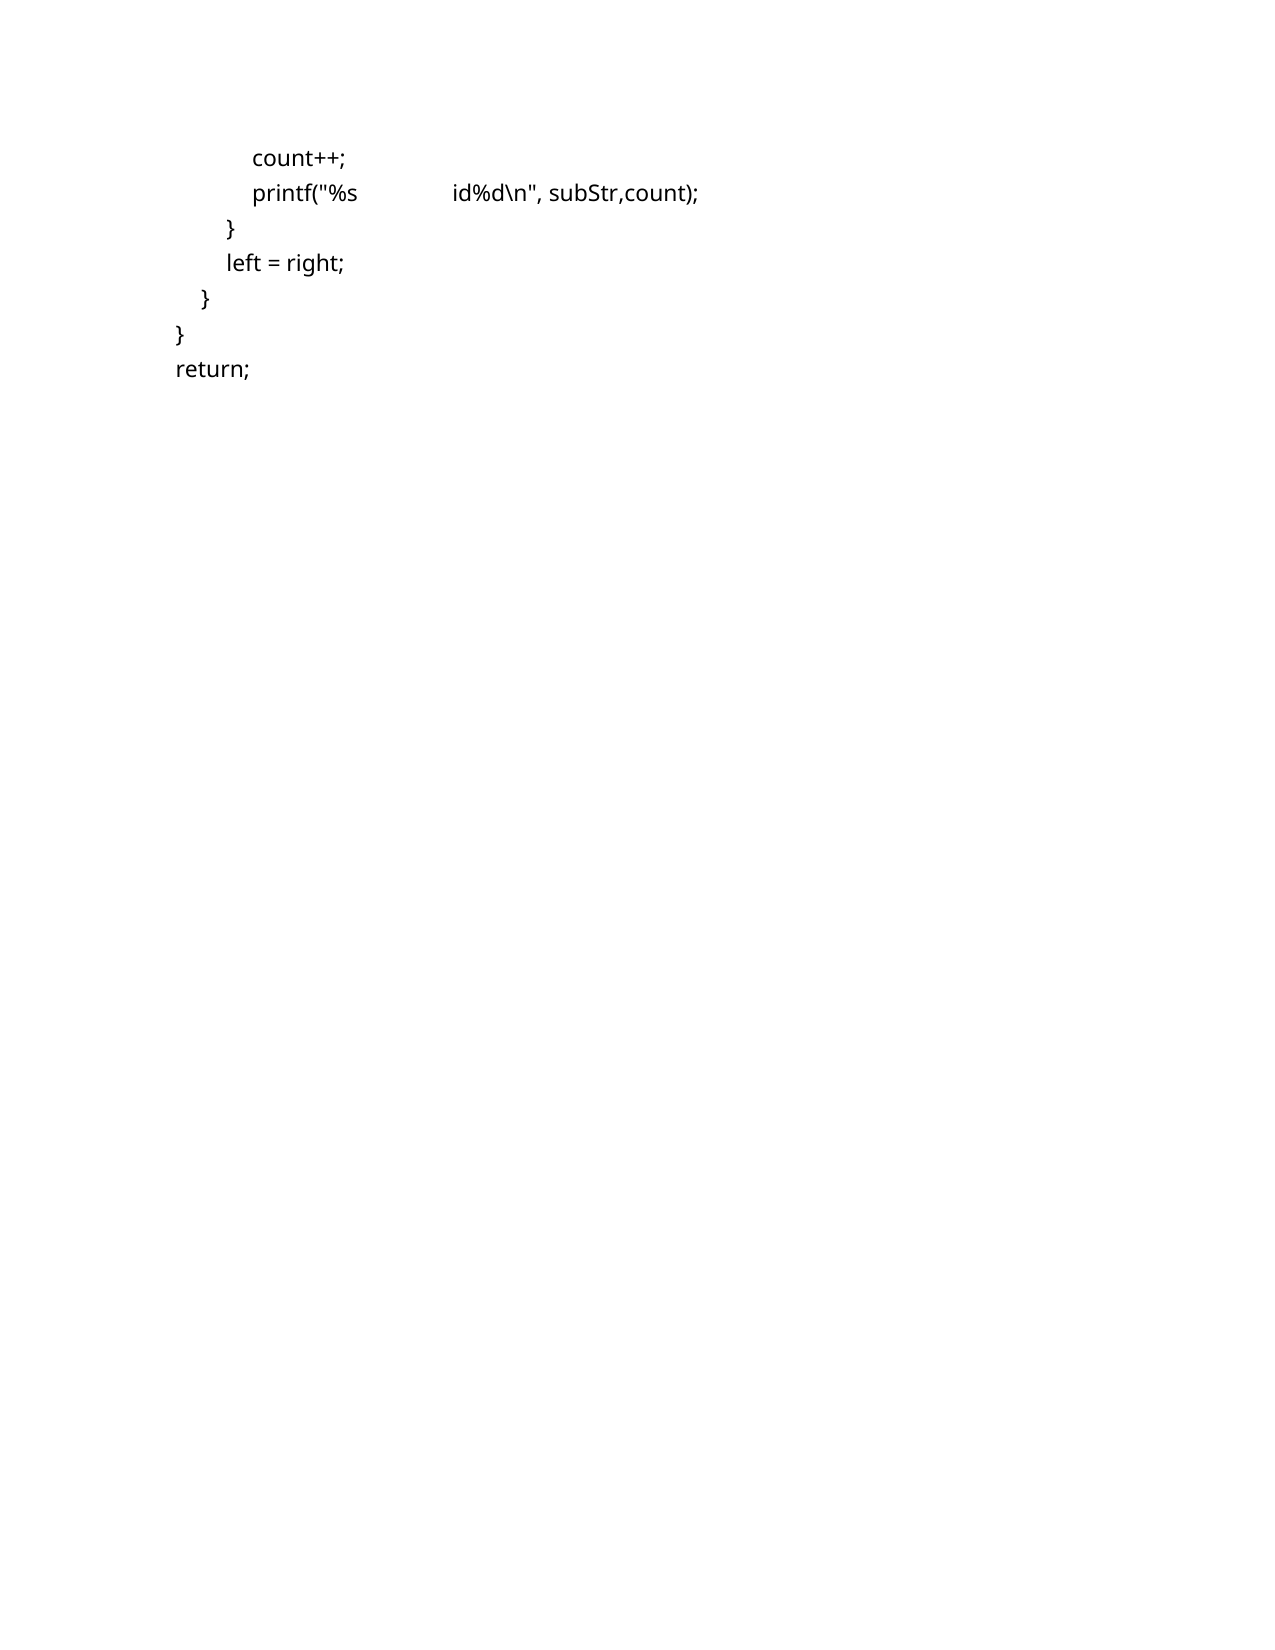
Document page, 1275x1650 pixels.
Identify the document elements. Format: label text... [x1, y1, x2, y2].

text printf("%s id%d\n", subStr,count); [252, 177, 1235, 208]
text } [175, 318, 1235, 349]
text left = right; [226, 247, 1235, 278]
text return; [175, 353, 1235, 384]
text count++; [252, 142, 1235, 173]
text } [201, 282, 1235, 314]
text } [226, 212, 1235, 243]
